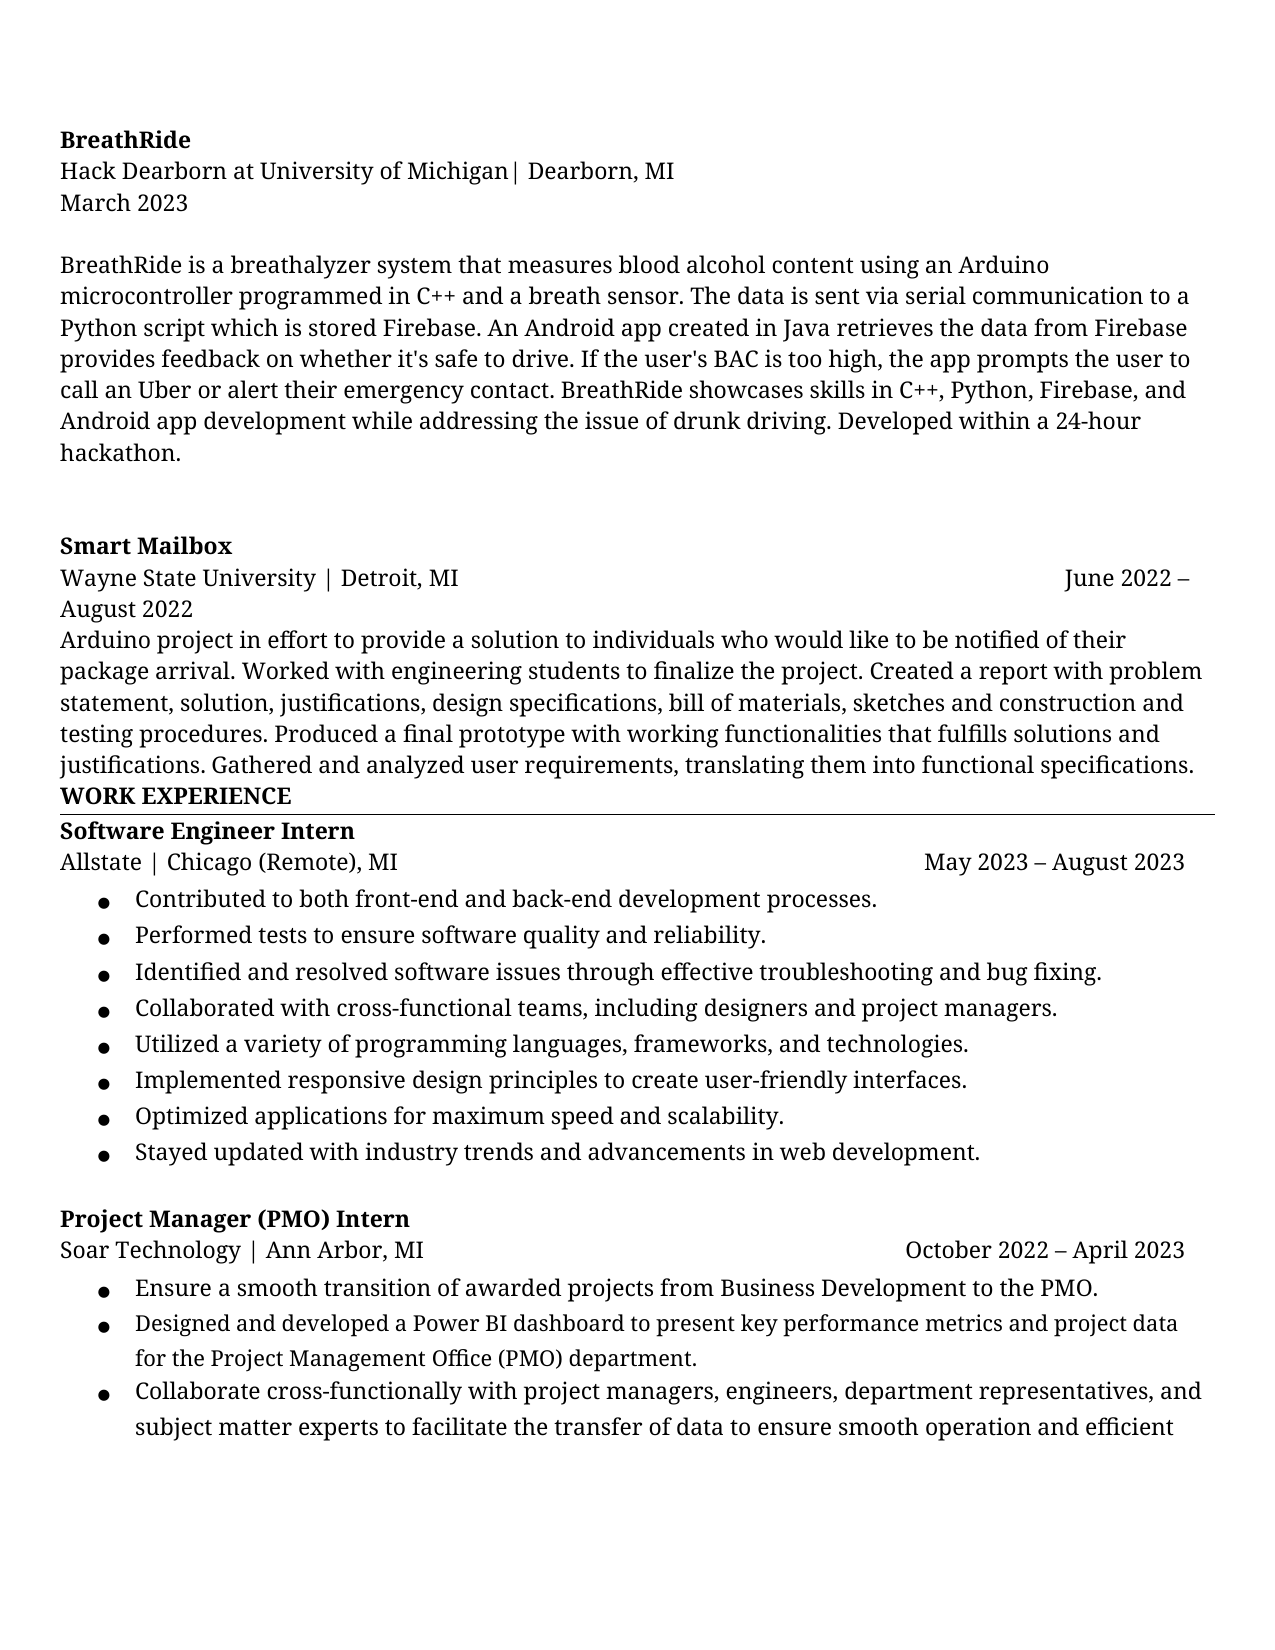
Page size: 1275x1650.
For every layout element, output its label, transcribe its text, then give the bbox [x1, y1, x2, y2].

text Hack Dearborn at University of Michigan| Dearborn, MI March 2023 [60, 155, 1215, 218]
list Stayed updated with industry trends and advancements in web development. [97, 1136, 1215, 1168]
list Performed tests to ensure software quality and reliability. [97, 919, 1215, 952]
text Wayne State University | Detroit, MI June 2022 – August 2022 [60, 562, 1215, 624]
list Contributed to both front-end and back-end development processes. [97, 883, 1215, 916]
text BreathRide is a breathalyzer system that measures blood alcohol content using an Arduino microcontroller programmed in C++ and a breath sensor. The data is sent via serial communication to a Python script which is stored Firebase. An Android app created in Java retrieves the data from Firebase provides feedback on whether it's safe to drive. If the user's BAC is too high, the app prompts the user to call an Uber or alert their emergency contact. BreathRide showcases skills in C++, Python, Firebase, and Android app development while addressing the issue of drunk driving. Developed within a 24-hour hackathon. [60, 249, 1215, 468]
list Identified and resolved software issues through effective troubleshooting and bug fixing. [97, 956, 1215, 988]
list Optimized applications for maximum speed and scalability. [97, 1100, 1215, 1132]
text Project Manager (PMO) Intern [60, 1203, 1215, 1234]
list Designed and developed a Power BI dashboard to present key performance metrics and project data for the Project Management Office (PMO) department. [97, 1308, 1215, 1372]
list Utilized a variety of programming languages, frameworks, and technologies. [97, 1028, 1215, 1060]
text Allstate | Chicago (Remote), MI May 2023 – August 2023 [60, 846, 1215, 877]
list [97, 1375, 1215, 1442]
text Software Engineer Intern [60, 815, 1215, 846]
text WORK EXPERIENCE [60, 780, 1215, 814]
text Arduino project in effort to provide a solution to individuals who would like to be notified of their package arrival. Worked with engineering students to finalize the project. Created a report with problem statement, solution, justifications, design specifications, bill of materials, sketches and construction and testing procedures. Produced a final prototype with working functionalities that fulfills solutions and justifications. Gathered and analyzed user requirements, translating them into functional specifications. [60, 624, 1215, 780]
list Implemented responsive design principles to create user-friendly interfaces. [97, 1064, 1215, 1096]
text Smart Mailbox [60, 530, 1215, 562]
text BreathRide [60, 124, 1215, 155]
text Soar Technology | Ann Arbor, MI October 2022 – April 2023 [60, 1234, 1215, 1266]
list Collaborated with cross-functional teams, including designers and project managers. [97, 992, 1215, 1024]
list Ensure a smooth transition of awarded projects from Business Development to the PMO. [97, 1272, 1215, 1304]
